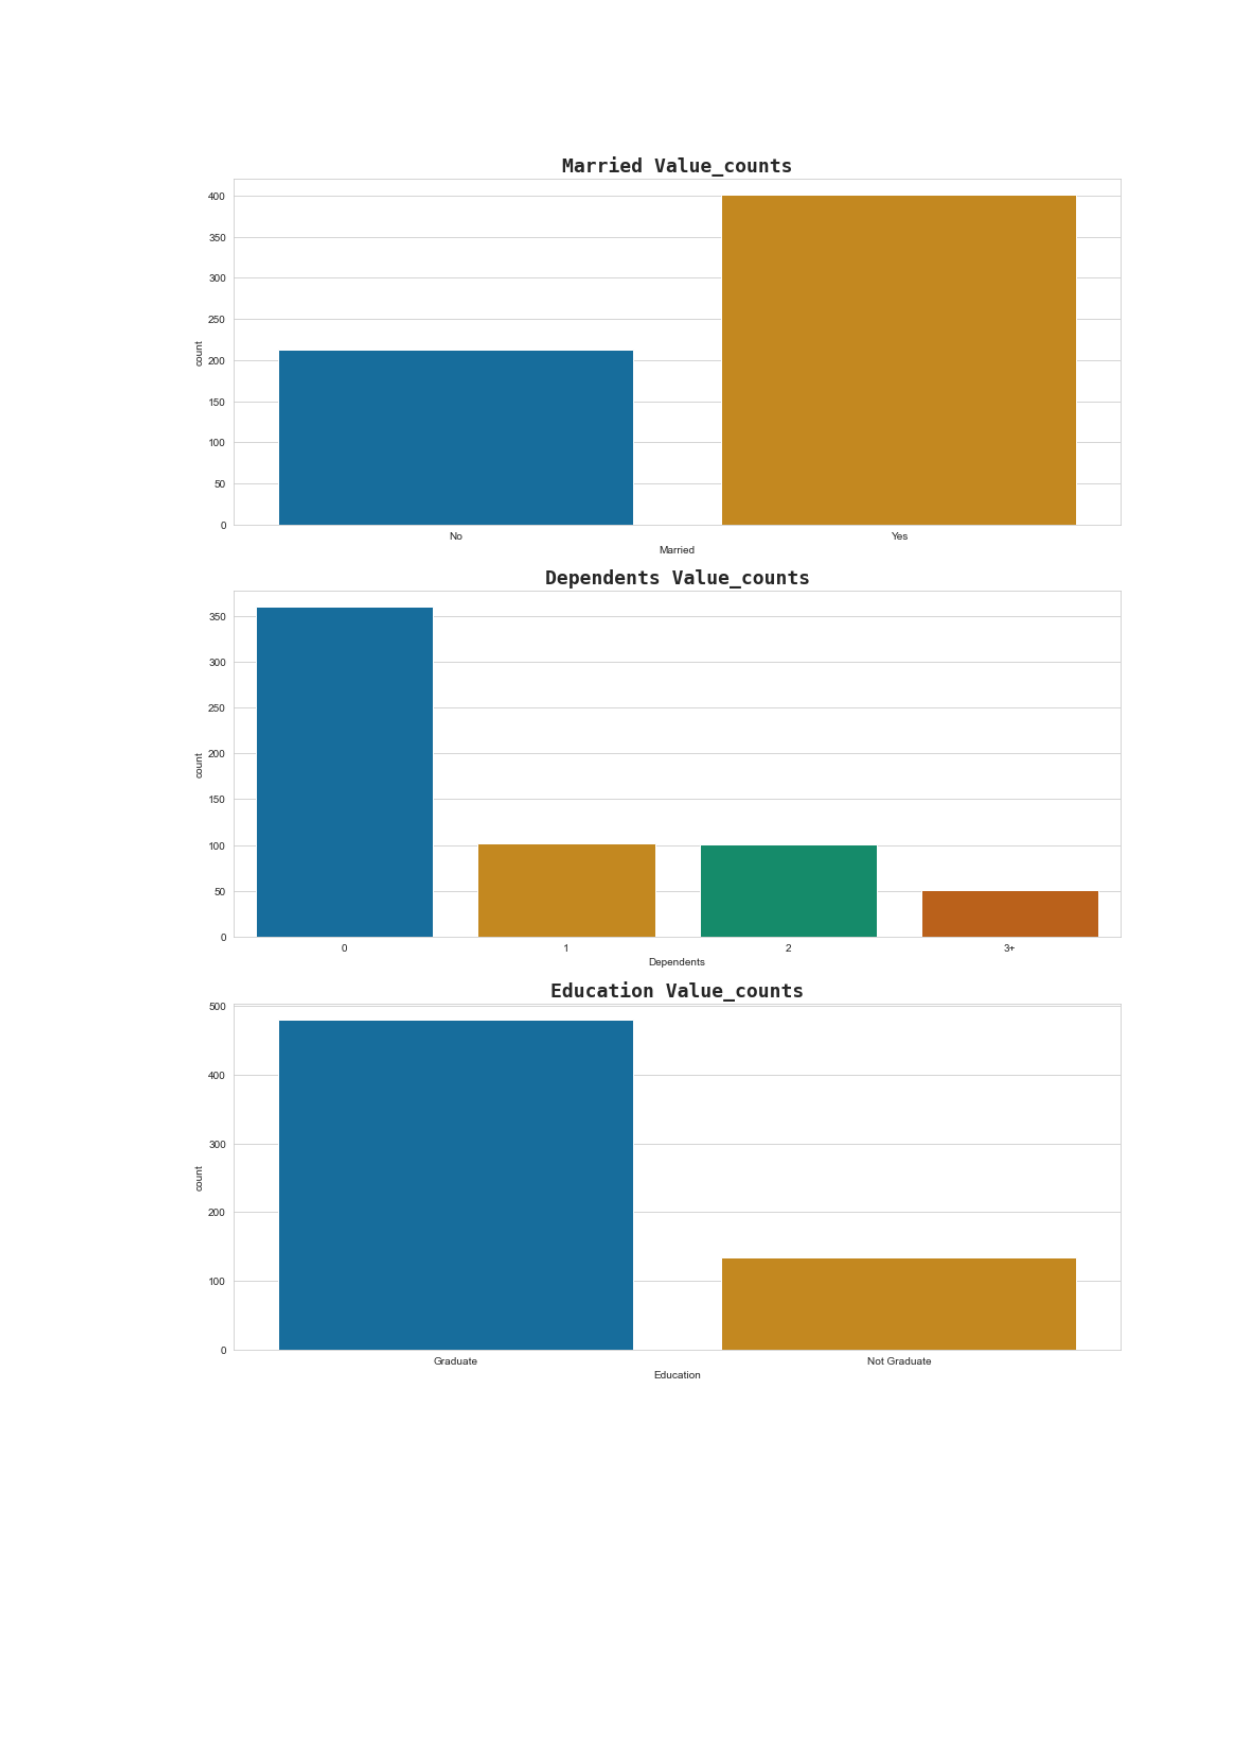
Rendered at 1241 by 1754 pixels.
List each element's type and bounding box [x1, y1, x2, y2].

picture [187, 150, 1128, 1388]
